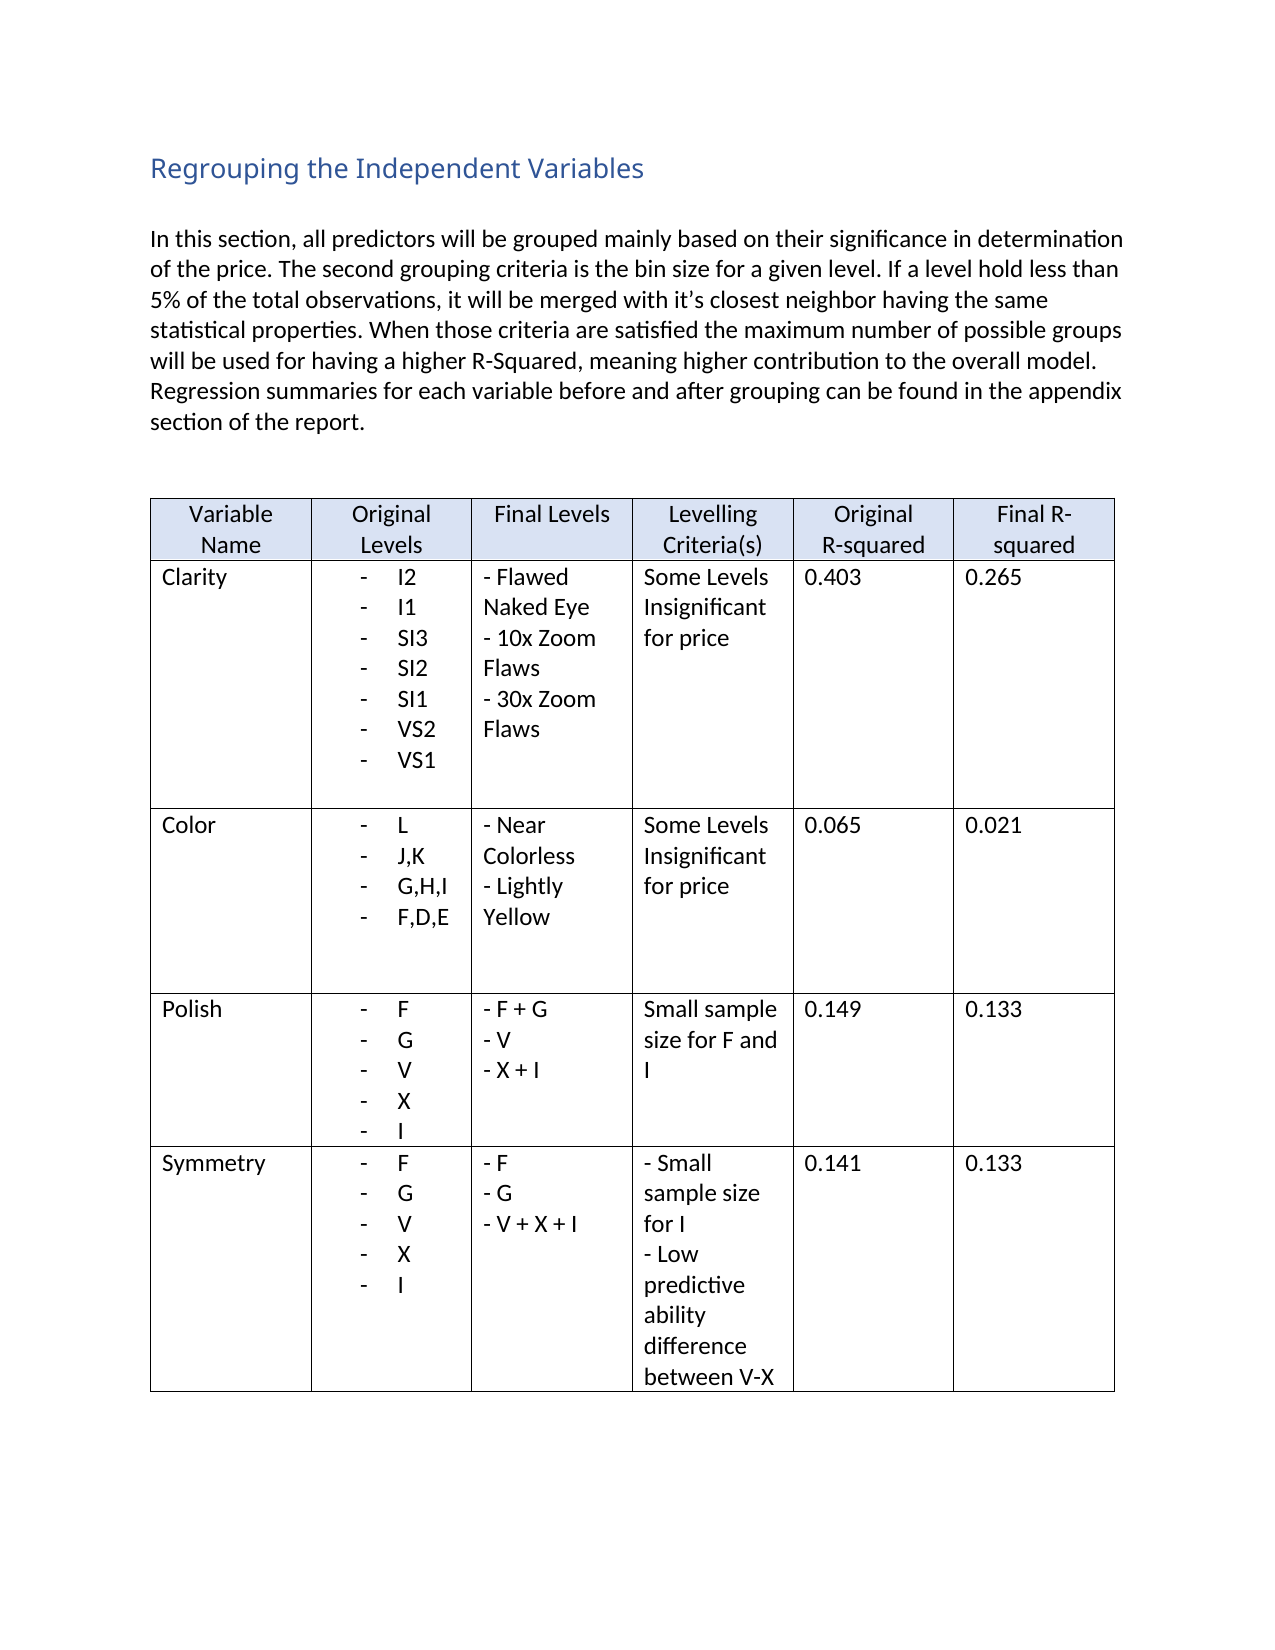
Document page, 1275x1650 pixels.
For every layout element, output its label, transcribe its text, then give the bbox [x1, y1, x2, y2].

table_cell - Small sample size for I - Low predictive ability difference between V-X [633, 1147, 793, 1391]
table_cell 0.065 [794, 809, 953, 992]
table_cell 0.133 [954, 1147, 1114, 1391]
table_cell - F + G - V - X + I [472, 994, 632, 1146]
table_header Original R-squared [794, 499, 953, 559]
table_cell Small sample size for F and I [633, 994, 793, 1146]
text In this section, all predictors will be grouped mainly based on their significance in determination of the price. The second grouping criteria is the bin size for a given level. If a level hold less than 5% of the total observations, it will be merged with it’s closest neighbor having the same statistical properties. When those criteria are satisfied the maximum number of possible groups will be used for having a higher R-Squared, meaning higher contribution to the overall model. Regression summaries for each variable before and after grouping can be found in the appendix section of the report. [150, 223, 1125, 436]
table_header Final Levels [472, 499, 632, 559]
table_cell Color [151, 809, 311, 992]
table_cell 0.133 [954, 994, 1114, 1146]
table_cell - Flawed Naked Eye - 10x Zoom Flaws - 30x Zoom Flaws [472, 561, 632, 808]
table_cell 0.403 [794, 561, 953, 808]
table_cell L J,K G,H,I F,D,E [312, 809, 471, 992]
table_cell 0.265 [954, 561, 1114, 808]
table_header Original Levels [312, 499, 471, 559]
table_cell Symmetry [151, 1147, 311, 1391]
table_cell F G V X I [312, 1147, 471, 1391]
table_cell Some Levels Insignificant for price [633, 809, 793, 992]
subtitle Regrouping the Independent Variables [150, 150, 1125, 187]
table_header Final R-squared [954, 499, 1114, 559]
table_cell Polish [151, 994, 311, 1146]
table_header Variable Name [151, 499, 311, 559]
table_cell 0.021 [954, 809, 1114, 992]
table_cell I2 I1 SI3 SI2 SI1 VS2 VS1 [312, 561, 471, 808]
table_header Levelling Criteria(s) [633, 499, 793, 559]
table_cell 0.149 [794, 994, 953, 1146]
table_cell - F - G - V + X + I [472, 1147, 632, 1391]
table_cell 0.141 [794, 1147, 953, 1391]
table_cell F G V X I [312, 994, 471, 1146]
table_cell - Near Colorless - Lightly Yellow [472, 809, 632, 992]
table_cell Clarity [151, 561, 311, 808]
table_cell Some Levels Insignificant for price [633, 561, 793, 808]
